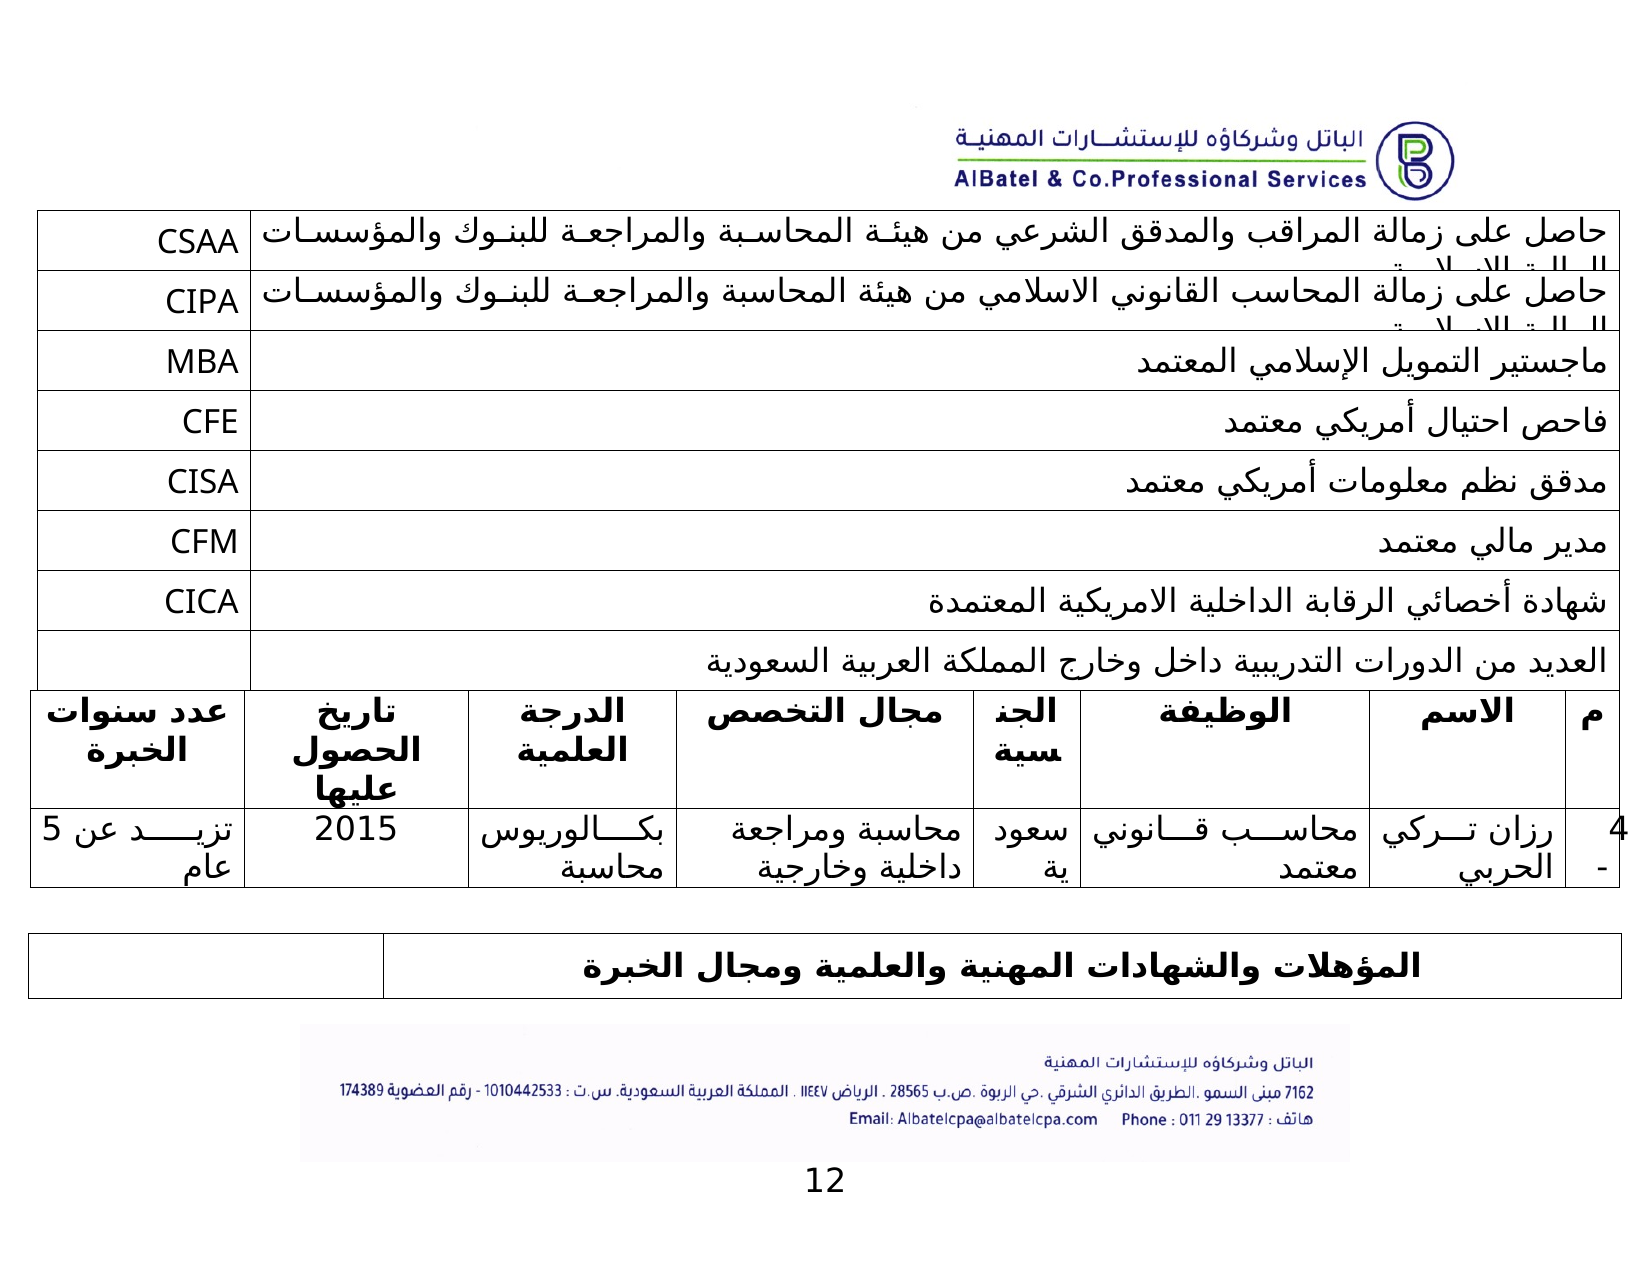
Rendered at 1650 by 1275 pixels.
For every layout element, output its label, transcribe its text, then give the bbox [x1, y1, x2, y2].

table_cell CISA [38, 451, 250, 510]
table_cell عدد سنوات الخبرة [31, 691, 244, 808]
table_cell محاسب قانوني معتمد [1081, 809, 1369, 887]
table_cell حاصل على زمالة المحاسب القانوني الاسلامي من هيئة المحاسبة والمراجعة للبنوك والمؤسسات المالية الإسلامية [251, 271, 1619, 330]
table_cell مدير مالي معتمد [251, 511, 1619, 570]
table_cell الجنسية [974, 691, 1080, 808]
table_cell تاريخ الحصول عليها [245, 691, 468, 808]
table_cell مجال التخصص [677, 691, 973, 808]
table_cell الدرجة العلمية [469, 691, 676, 808]
table_cell CFM [38, 511, 250, 570]
table_cell فاحص احتيال أمريكي معتمد [251, 391, 1619, 450]
table_cell CICA [38, 571, 250, 630]
table_cell م [1566, 691, 1619, 808]
table_cell رزان تركي الحربي [1370, 809, 1565, 887]
table_cell CFE [38, 391, 250, 450]
table_cell 2015 [245, 809, 468, 887]
table_cell الاسم [1370, 691, 1565, 808]
table_cell مدقق نظم معلومات أمريكي معتمد [251, 451, 1619, 510]
picture [375, 75, 1500, 210]
table_header [29, 934, 383, 998]
table_header المؤهلات والشهادات المهنية والعلمية ومجال الخبرة [384, 934, 1621, 998]
table_cell الوظيفة [1081, 691, 1369, 808]
table_cell العديد من الدورات التدريبية داخل وخارج المملكة العربية السعودية [251, 631, 1619, 690]
picture [300, 1024, 1350, 1162]
table_cell ماجستير التمويل الإسلامي المعتمد [251, 331, 1619, 390]
table_cell محاسبة ومراجعة داخلية وخارجية [677, 809, 973, 887]
table_cell تزيد عن 5 عام [31, 809, 244, 887]
table_cell [38, 631, 250, 690]
table_cell حاصل على زمالة المراقب والمدقق الشرعي من هيئة المحاسبة والمراجعة للبنوك والمؤسسات المالية الاسلامية [251, 211, 1619, 270]
table_cell سعودية [974, 809, 1080, 887]
table_cell CIPA [38, 271, 250, 330]
table_cell شهادة أخصائي الرقابة الداخلية الامريكية المعتمدة [251, 571, 1619, 630]
table_cell CSAA [38, 211, 250, 270]
table_cell MBA [38, 331, 250, 390]
table_cell 4- [1566, 809, 1619, 887]
table_cell بكالوريوس محاسبة [469, 809, 676, 887]
